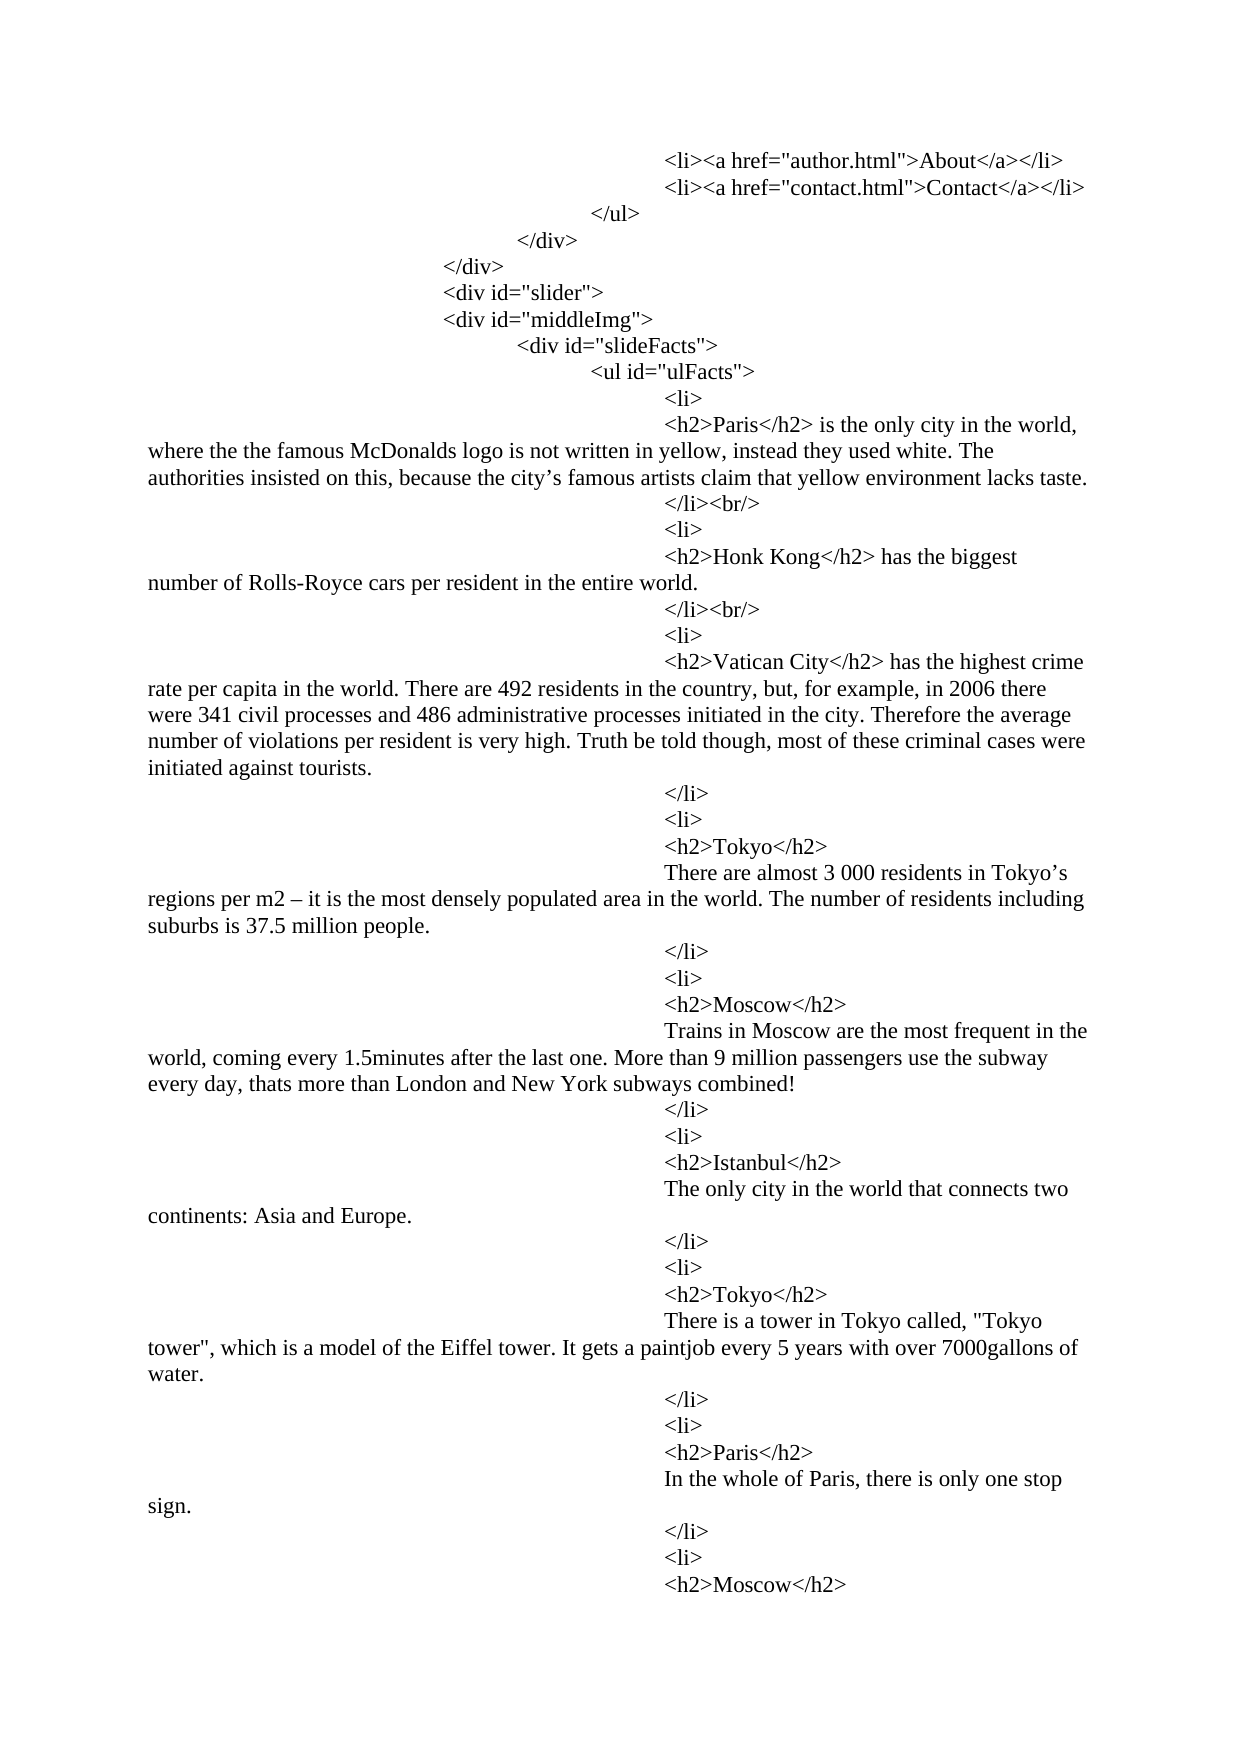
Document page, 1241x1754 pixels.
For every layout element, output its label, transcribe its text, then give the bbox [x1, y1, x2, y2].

text </ul> [148, 200, 1093, 227]
text <h2>Paris</h2> [148, 1439, 1093, 1465]
text </li> [148, 1386, 1093, 1413]
text <h2>Tokyo</h2> [148, 833, 1093, 859]
text </div> [148, 253, 1093, 279]
text </li> [148, 938, 1093, 964]
text </div> [148, 227, 1093, 253]
text The only city in the world that connects two continents: Asia and Europe. [148, 1175, 1093, 1228]
text <li> [148, 1413, 1093, 1439]
text <li> [148, 385, 1093, 411]
text <li> [148, 964, 1093, 991]
text <li> [148, 1123, 1093, 1149]
text <h2>Moscow</h2> [148, 1571, 1093, 1597]
text <li><a href="contact.html">Contact</a></li> [148, 174, 1093, 200]
text <li> [148, 1544, 1093, 1571]
text </li> [148, 1228, 1093, 1254]
text <h2>Honk Kong</h2> has the biggest number of Rolls-Royce cars per resident in the entire world. [148, 543, 1093, 596]
text <ul id="ulFacts"> [148, 358, 1093, 385]
text <li> [148, 517, 1093, 543]
text </li> [148, 1518, 1093, 1544]
text <div id="middleImg"> [148, 306, 1093, 332]
text <h2>Moscow</h2> [148, 991, 1093, 1017]
text <li> [148, 1254, 1093, 1281]
text <div id="slideFacts"> [148, 332, 1093, 358]
text <li><a href="author.html">About</a></li> [148, 148, 1093, 174]
text <li> [148, 622, 1093, 648]
text There are almost 3 000 residents in Tokyo’s regions per m2 – it is the most densely populated area in the world. The number of residents including suburbs is 37.5 million people. [148, 859, 1093, 938]
text <div id="slider"> [148, 279, 1093, 306]
text There is a tower in Tokyo called, "Tokyo tower", which is a model of the Eiffel tower. It gets a paintjob every 5 years with over 7000gallons of water. [148, 1307, 1093, 1386]
text </li> [148, 780, 1093, 806]
text </li> [148, 1096, 1093, 1123]
text Trains in Moscow are the most frequent in the world, coming every 1.5minutes after the last one. More than 9 million passengers use the subway every day, thats more than London and New York subways combined! [148, 1017, 1093, 1096]
text <h2>Istanbul</h2> [148, 1149, 1093, 1175]
text <li> [148, 806, 1093, 833]
text </li><br/> [148, 596, 1093, 622]
text <h2>Vatican City</h2> has the highest crime rate per capita in the world. There are 492 residents in the country, but, for example, in 2006 there were 341 civil processes and 486 administrative processes initiated in the city. Therefore the average number of violations per resident is very high. Truth be told though, most of these criminal cases were initiated against tourists. [148, 648, 1093, 780]
text <h2>Tokyo</h2> [148, 1281, 1093, 1307]
text </li><br/> [148, 490, 1093, 517]
text <h2>Paris</h2> is the only city in the world, where the the famous McDonalds logo is not written in yellow, instead they used white. The authorities insisted on this, because the city’s famous artists claim that yellow environment lacks taste. [148, 411, 1093, 490]
text In the whole of Paris, there is only one stop sign. [148, 1465, 1093, 1518]
